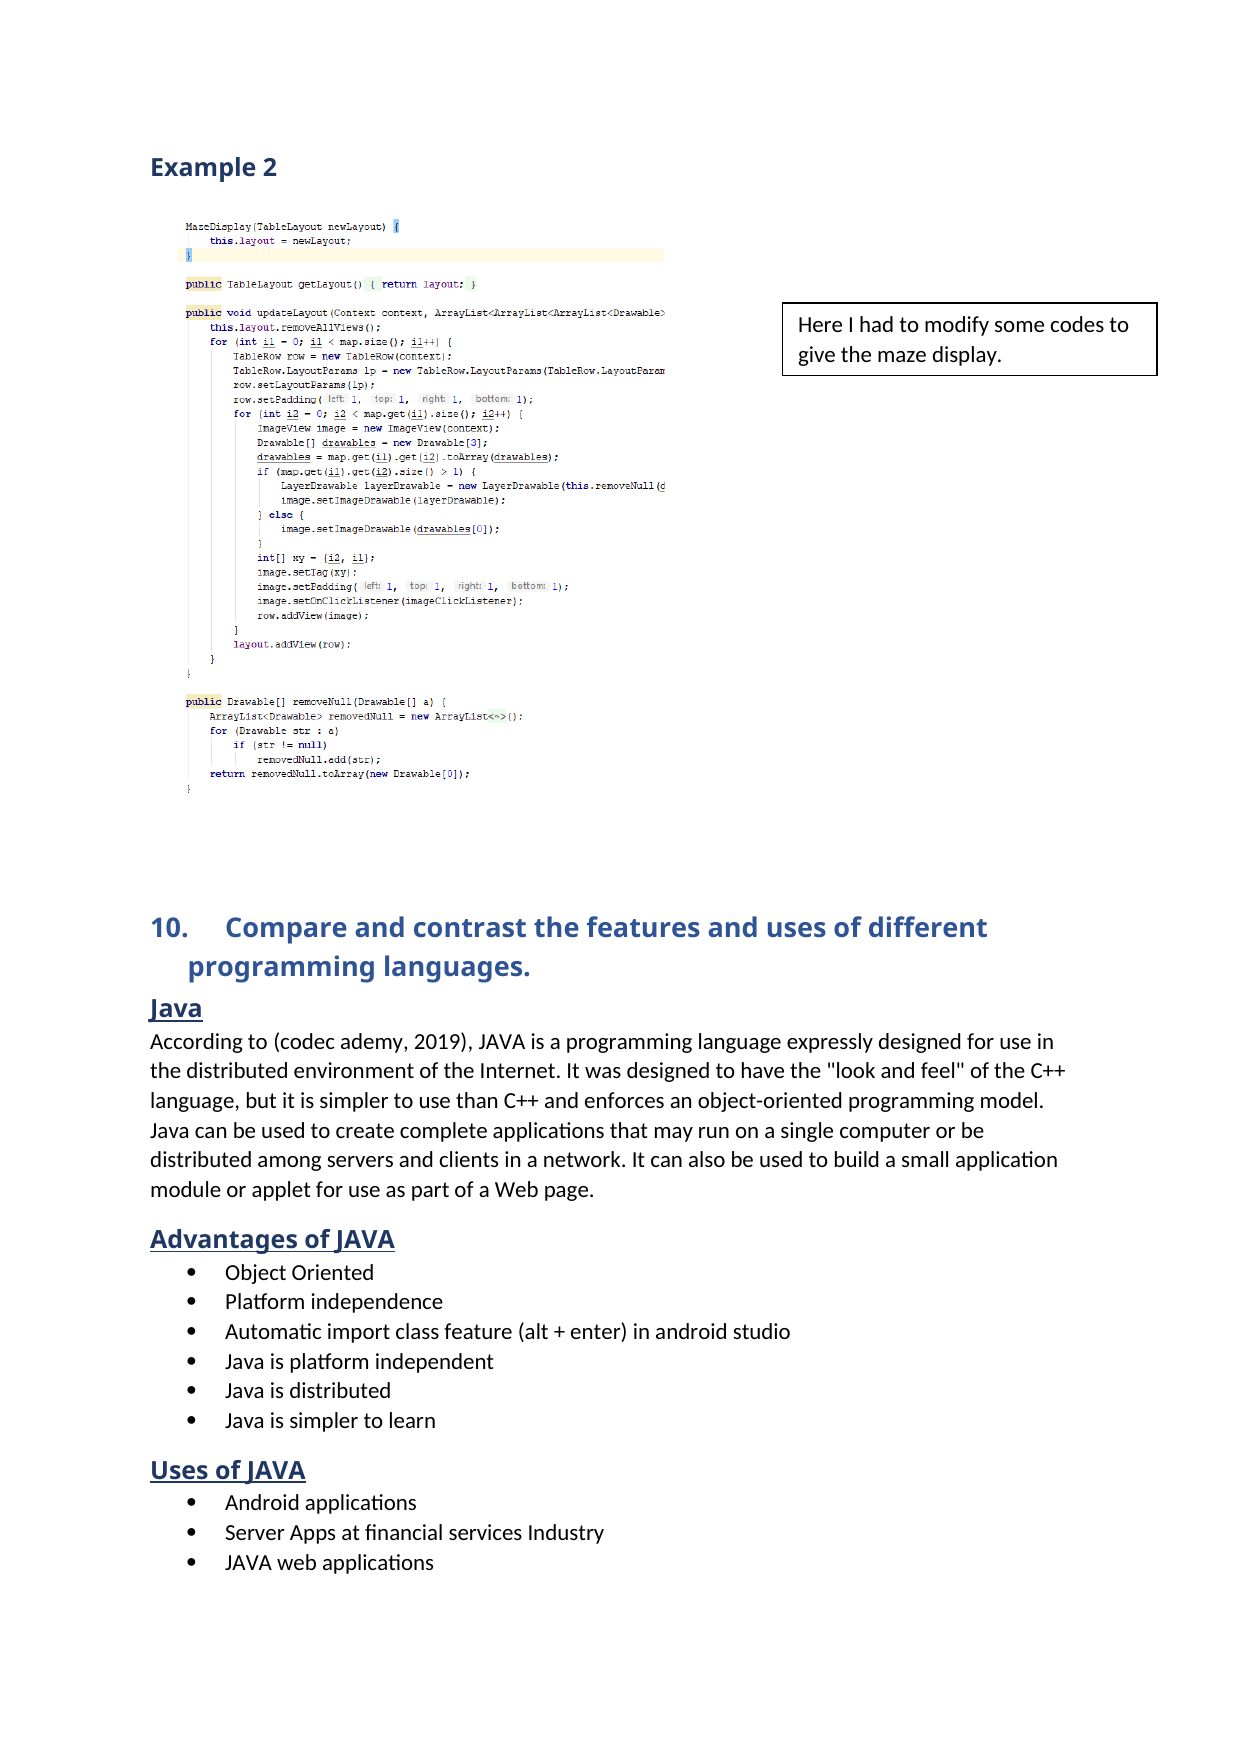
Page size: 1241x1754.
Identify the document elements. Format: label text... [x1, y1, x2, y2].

list Android applications [187, 1488, 1090, 1517]
list Java is distributed [187, 1376, 1090, 1404]
list Platform independence [187, 1287, 1090, 1315]
list Automatic import class feature (alt + enter) in android studio [187, 1317, 1090, 1345]
list JAVA web applications [187, 1548, 1090, 1576]
list Java is platform independent [187, 1347, 1090, 1375]
list Server Apps at financial services Industry [187, 1518, 1090, 1546]
subtitle Uses of JAVA [150, 1452, 1090, 1487]
list Java is simpler to learn [187, 1406, 1090, 1434]
subtitle Advantages of JAVA [150, 1222, 1090, 1256]
subtitle Java [150, 991, 1090, 1025]
picture [177, 204, 665, 814]
subtitle Example 2 [150, 150, 1090, 184]
text According to, JAVA is a programming language expressly designed for use in the distributed environment of the Internet. It was designed to have the "look and feel" of the C++ language, but it is simpler to use than C++ and enforces an object-oriented programming model. Java can be used to create complete applications that may run on a single computer or be distributed among servers and clients in a network. It can also be used to build a small application module or applet for use as part of a Web page. [150, 1027, 1090, 1203]
subtitle Compare and contrast the features and uses of different programming languages. [150, 908, 1090, 984]
list Object Oriented [187, 1258, 1090, 1286]
